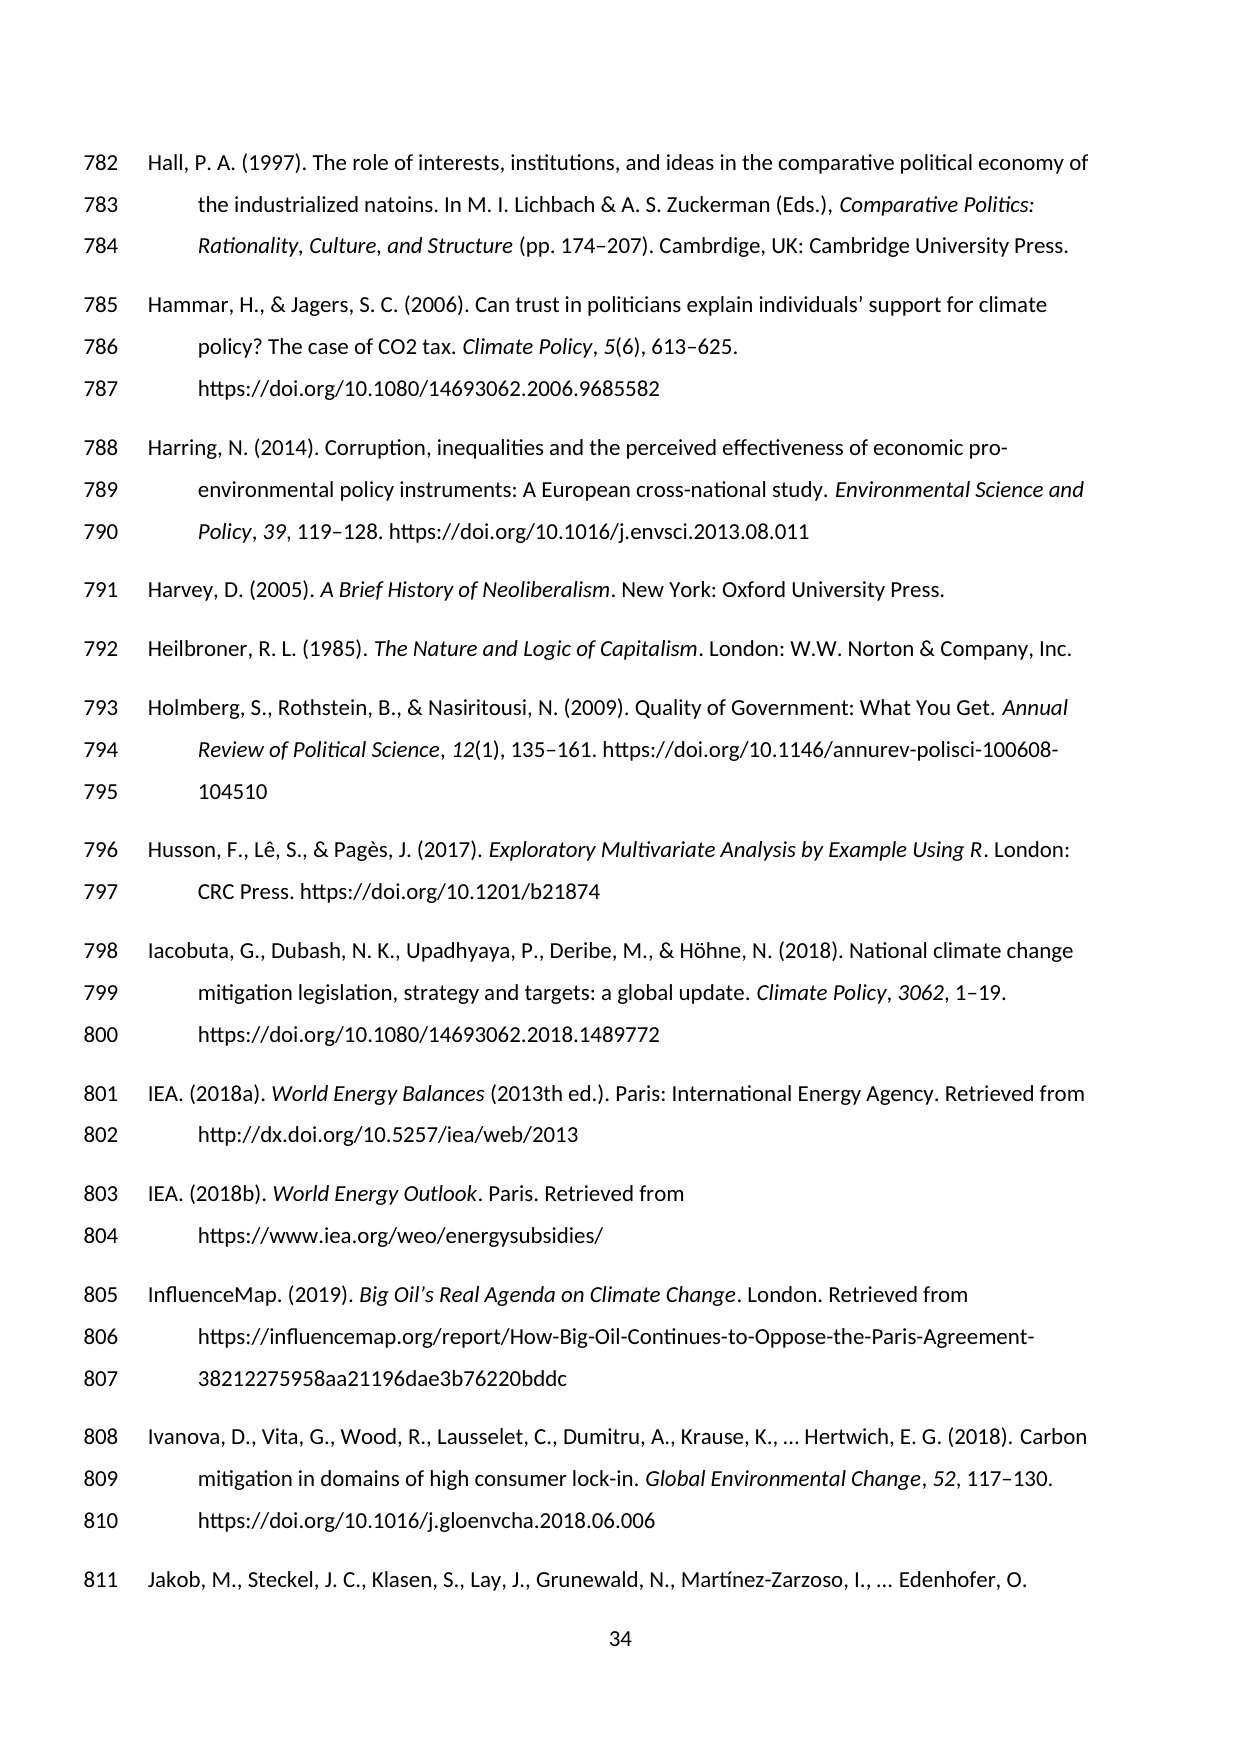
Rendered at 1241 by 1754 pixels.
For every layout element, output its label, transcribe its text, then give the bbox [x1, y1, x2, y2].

text Heilbroner, R. L. (1985). The Nature and Logic of Capitalism. London: W.W. Norton & Company, Inc. [148, 634, 1092, 662]
text Harring, N. (2014). Corruption, inequalities and the perceived effectiveness of economic pro-environmental policy instruments: A European cross-national study. Environmental Science and Policy, 39, 119–128. https://doi.org/10.1016/j.envsci.2013.08.011 [148, 433, 1092, 545]
text IEA. (2018b). World Energy Outlook. Paris. Retrieved from https://www.iea.org/weo/energysubsidies/ [148, 1179, 1092, 1249]
text InfluenceMap. (2019). Big Oil’s Real Agenda on Climate Change. London. Retrieved from https://influencemap.org/report/How-Big-Oil-Continues-to-Oppose-the-Paris-Agreement-38212275958aa21196dae3b76220bddc [148, 1280, 1092, 1392]
text IEA. (2018a). World Energy Balances (2013th ed.). Paris: International Energy Agency. Retrieved from http://dx.doi.org/10.5257/iea/web/2013 [148, 1079, 1092, 1149]
text Hall, P. A. (1997). The role of interests, institutions, and ideas in the comparative political economy of the industrialized natoins. In M. I. Lichbach & A. S. Zuckerman (Eds.), Comparative Politics: Rationality, Culture, and Structure (pp. 174–207). Cambrdige, UK: Cambridge University Press. [148, 148, 1092, 260]
text Ivanova, D., Vita, G., Wood, R., Lausselet, C., Dumitru, A., Krause, K., … Hertwich, E. G. (2018). Carbon mitigation in domains of high consumer lock-in. Global Environmental Change, 52, 117–130. https://doi.org/10.1016/j.gloenvcha.2018.06.006 [148, 1422, 1092, 1534]
text Holmberg, S., Rothstein, B., & Nasiritousi, N. (2009). Quality of Government: What You Get. Annual Review of Political Science, 12(1), 135–161. https://doi.org/10.1146/annurev-polisci-100608-104510 [148, 693, 1092, 805]
text Hammar, H., & Jagers, S. C. (2006). Can trust in politicians explain individuals’ support for climate policy? The case of CO2 tax. Climate Policy, 5(6), 613–625. https://doi.org/10.1080/14693062.2006.9685582 [148, 290, 1092, 402]
text Harvey, D. (2005). A Brief History of Neoliberalism. New York: Oxford University Press. [148, 576, 1092, 603]
text Iacobuta, G., Dubash, N. K., Upadhyaya, P., Deribe, M., & Höhne, N. (2018). National climate change mitigation legislation, strategy and targets: a global update. Climate Policy, 3062, 1–19. https://doi.org/10.1080/14693062.2018.1489772 [148, 936, 1092, 1048]
text Husson, F., Lê, S., & Pagès, J. (2017). Exploratory Multivariate Analysis by Example Using R. London: CRC Press. https://doi.org/10.1201/b21874 [148, 835, 1092, 905]
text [148, 1565, 1092, 1593]
